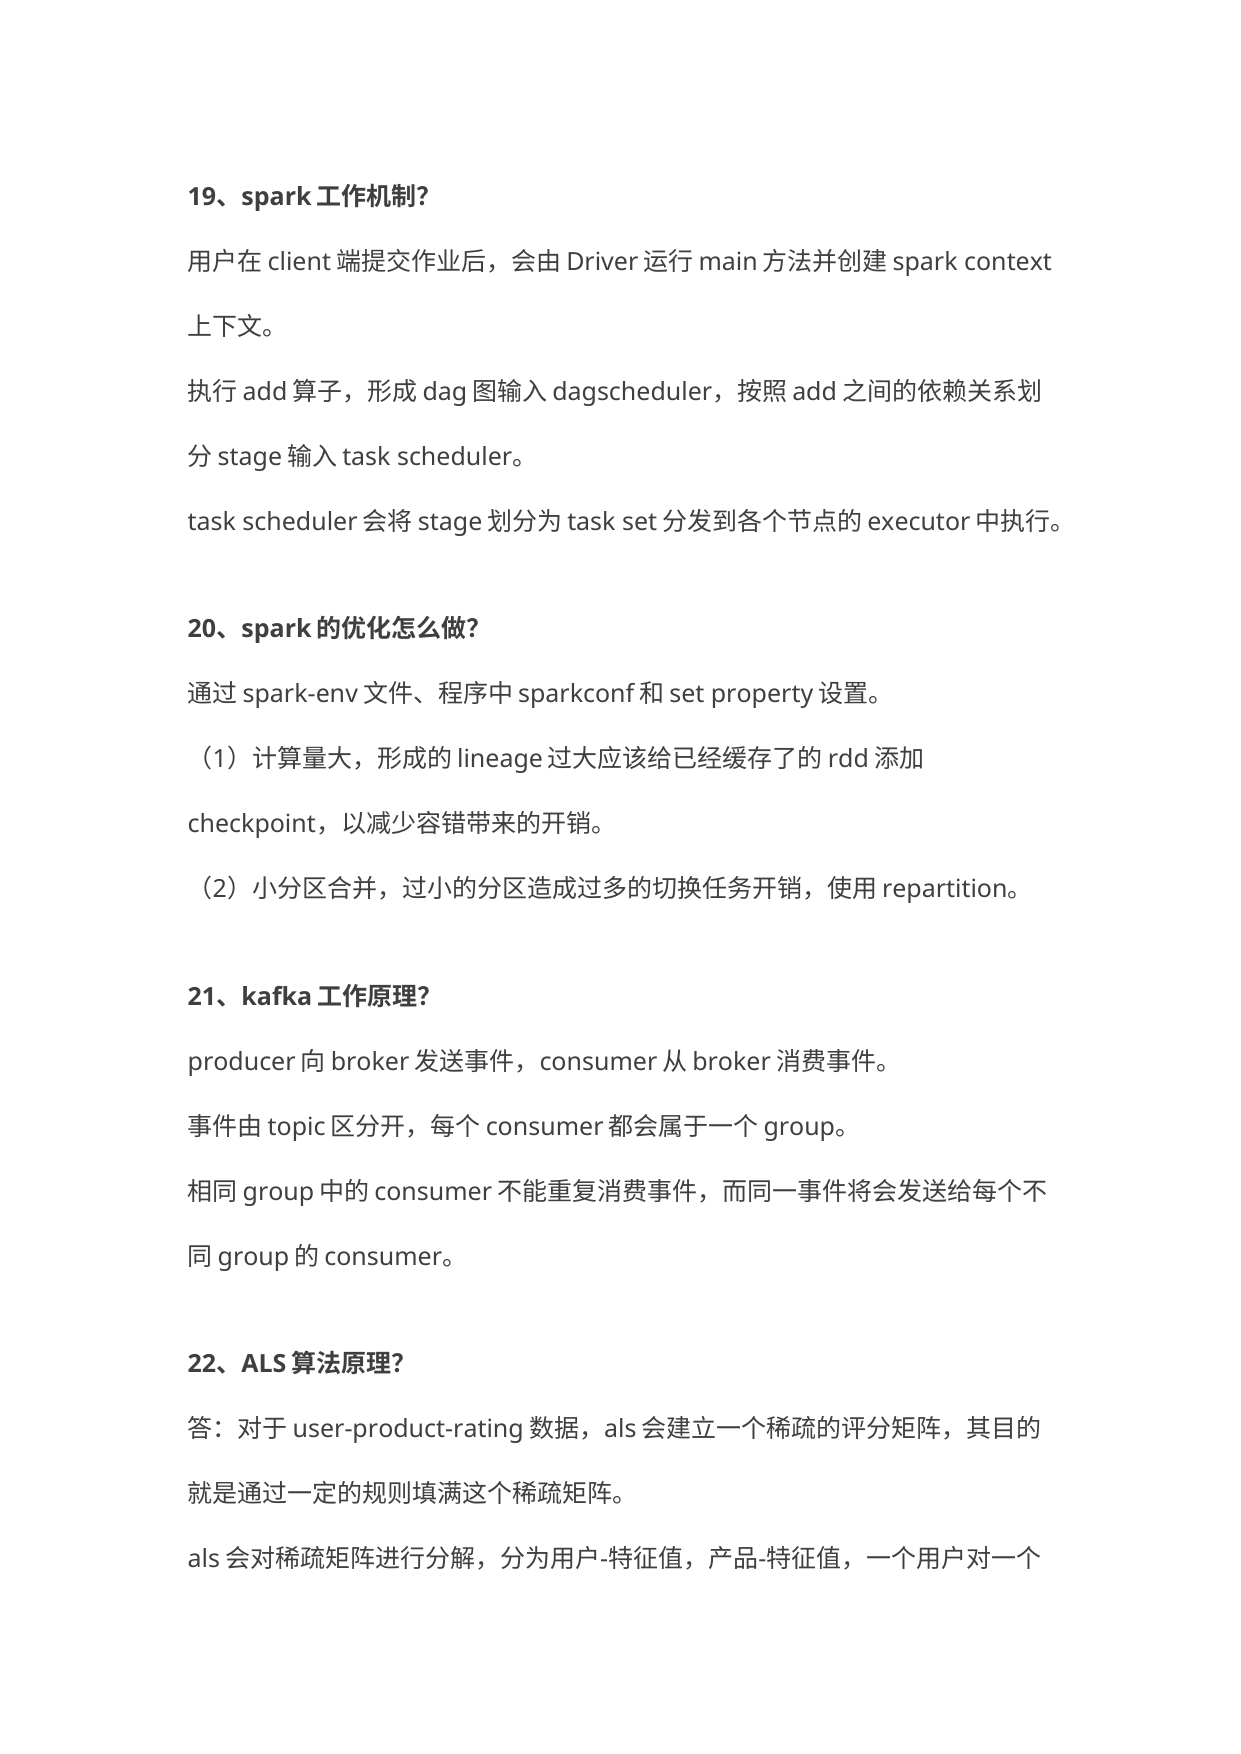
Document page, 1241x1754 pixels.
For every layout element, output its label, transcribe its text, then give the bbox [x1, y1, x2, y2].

text 21、kafka工作原理？ producer向broker发送事件，consumer从broker消费事件。 事件由topic区分开，每个consumer都会属于一个group。 相同group中的consumer不能重复消费事件，而同一事件将会发送给每个不同group的consumer。 [187, 962, 1053, 1287]
text 19、spark工作机制？ 用户在client端提交作业后，会由Driver运行main方法并创建spark context上下文。 执行add算子，形成dag图输入dagscheduler，按照add之间的依赖关系划分stage输入task scheduler。 task scheduler会将stage划分为task set分发到各个节点的executor中执行。 [187, 162, 1053, 552]
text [187, 1329, 1053, 1589]
text 20、spark的优化怎么做？ 通过spark-env文件、程序中sparkconf和set property设置。 （1）计算量大，形成的lineage过大应该给已经缓存了的rdd添加checkpoint，以减少容错带来的开销。 （2）小分区合并，过小的分区造成过多的切换任务开销，使用repartition。 [187, 594, 1053, 919]
